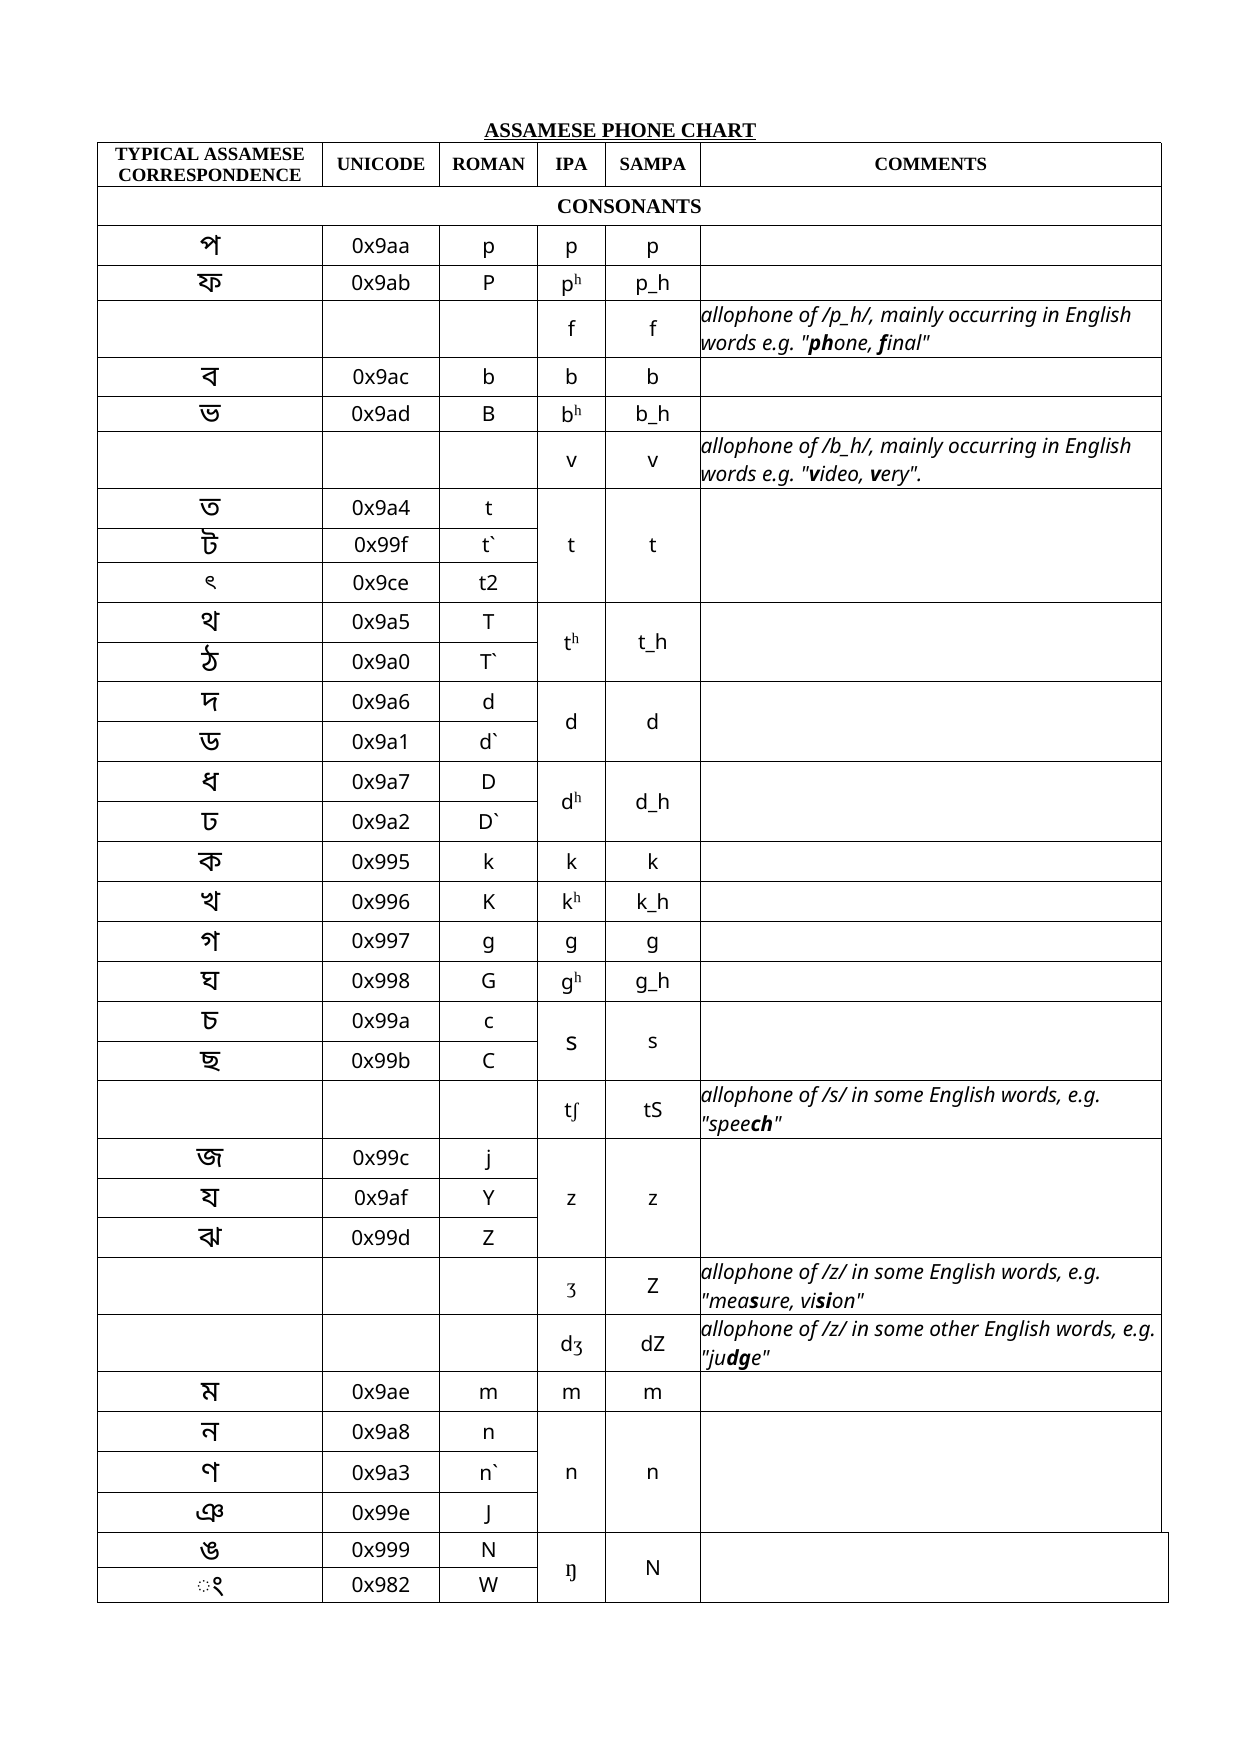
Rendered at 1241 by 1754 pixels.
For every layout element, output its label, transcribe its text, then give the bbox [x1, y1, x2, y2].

table_cell f [538, 301, 605, 357]
table_header SAMPA [606, 143, 700, 186]
table_cell 0x998 [323, 962, 439, 1001]
table_cell 0x99e [323, 1493, 439, 1532]
table_cell ঘ [98, 962, 322, 1001]
table_cell 0x9a1 [323, 722, 439, 761]
table_cell b [440, 358, 537, 396]
table_cell k_h [606, 882, 700, 921]
table_cell 0x9ae [323, 1372, 439, 1411]
table_cell s [538, 1002, 605, 1080]
table_cell [701, 266, 1161, 299]
table_cell K [440, 882, 537, 921]
table_cell 0x9aa [323, 226, 439, 265]
table_cell k [538, 842, 605, 881]
table_cell n [440, 1412, 537, 1451]
table_cell 0x99d [323, 1218, 439, 1257]
table_cell থ [98, 603, 322, 642]
table_cell g [538, 922, 605, 961]
table_cell p_h [606, 266, 700, 299]
table_cell 0x9a5 [323, 603, 439, 642]
table_cell t2 [440, 563, 537, 602]
table_cell [440, 432, 537, 488]
table_cell 0x996 [323, 882, 439, 921]
table_cell ক [98, 842, 322, 881]
table_cell [701, 603, 1161, 681]
table_cell [701, 762, 1161, 841]
table_cell 0x99f [323, 529, 439, 562]
table_cell প [98, 226, 322, 265]
table_cell Z [606, 1258, 700, 1314]
table_cell D [440, 762, 537, 801]
table_cell [701, 1372, 1161, 1411]
table_cell ব [98, 358, 322, 396]
table_cell [440, 1081, 537, 1137]
table_cell 0x9ac [323, 358, 439, 396]
table_cell [323, 301, 439, 357]
table_cell ঙ [98, 1533, 322, 1567]
table_cell [98, 1081, 322, 1137]
table_cell W [440, 1568, 537, 1602]
table_cell bʰ [538, 397, 605, 431]
table_cell dZ [606, 1315, 700, 1371]
table_cell f [606, 301, 700, 357]
table_header IPA [538, 143, 605, 186]
table_cell ফ [98, 266, 322, 299]
table_cell N [606, 1533, 700, 1602]
table_cell J [440, 1493, 537, 1532]
table_cell ঞ [98, 1493, 322, 1532]
table_cell [98, 1258, 322, 1314]
table_cell ʒ [538, 1258, 605, 1314]
table_cell 0x9a3 [323, 1452, 439, 1492]
table_cell d` [440, 722, 537, 761]
table_cell ণ [98, 1452, 322, 1492]
table_cell য [98, 1179, 322, 1217]
table_cell গ [98, 922, 322, 961]
table_cell জ [98, 1139, 322, 1177]
table_cell tS [606, 1081, 700, 1137]
table_cell s [606, 1002, 700, 1080]
table_cell ঢ [98, 802, 322, 841]
table_cell 0x9a6 [323, 682, 439, 721]
table_cell [701, 489, 1161, 602]
table_cell z [538, 1139, 605, 1257]
table_cell k [606, 842, 700, 881]
table_cell 0x9ab [323, 266, 439, 299]
table_cell b_h [606, 397, 700, 431]
table_cell v [606, 432, 700, 488]
table_cell 0x99a [323, 1002, 439, 1041]
table_cell খ [98, 882, 322, 921]
table_cell allophone of /b_h/, mainly occurring in English words e.g. "video, very". [701, 432, 1161, 488]
table_cell [701, 358, 1161, 396]
table_cell dʒ [538, 1315, 605, 1371]
table_cell b [538, 358, 605, 396]
table_cell 0x9a2 [323, 802, 439, 841]
table_cell ট [98, 529, 322, 562]
table_cell [701, 1412, 1161, 1532]
table_cell [701, 682, 1161, 761]
table_cell [440, 1258, 537, 1314]
table_cell ড [98, 722, 322, 761]
table_cell G [440, 962, 537, 1001]
table_cell 0x9a0 [323, 643, 439, 681]
table_cell dʰ [538, 762, 605, 841]
table_cell [701, 226, 1161, 265]
table_cell [701, 962, 1161, 1001]
table_cell ধ [98, 762, 322, 801]
table_cell t [538, 489, 605, 602]
table_cell [323, 432, 439, 488]
table_cell v [538, 432, 605, 488]
table_cell 0x9a7 [323, 762, 439, 801]
table_cell c [440, 1002, 537, 1041]
table_cell t [440, 489, 537, 528]
table_cell ঠ [98, 643, 322, 681]
table_cell kʰ [538, 882, 605, 921]
table_cell [323, 1315, 439, 1371]
table_cell tʃ [538, 1081, 605, 1137]
text ASSAMESE PHONE CHART [118, 118, 1122, 142]
table_cell ং [98, 1568, 322, 1602]
table_cell [701, 842, 1161, 881]
table_cell চ [98, 1002, 322, 1041]
table_cell ভ [98, 397, 322, 431]
table_cell n` [440, 1452, 537, 1492]
table_header COMMENTS [701, 143, 1161, 186]
table_header UNICODE [323, 143, 439, 186]
table_cell pʰ [538, 266, 605, 299]
table_cell 0x9a4 [323, 489, 439, 528]
table_cell g_h [606, 962, 700, 1001]
table_cell 0x9af [323, 1179, 439, 1217]
table_cell allophone of /s/ in some English words, e.g. "speech" [701, 1081, 1161, 1137]
table_cell [323, 1081, 439, 1137]
table_cell g [440, 922, 537, 961]
table_cell 0x9a8 [323, 1412, 439, 1451]
table_cell 0x997 [323, 922, 439, 961]
table_cell ৎ [98, 563, 322, 602]
table_header TYPICAL ASSAMESE CORRESPONDENCE [98, 143, 322, 186]
table_cell [701, 1139, 1161, 1257]
table_cell 0x9ad [323, 397, 439, 431]
table_cell z [606, 1139, 700, 1257]
table_cell ছ [98, 1042, 322, 1080]
table_cell d [538, 682, 605, 761]
table_cell allophone of /z/ in some other English words, e.g. "judge" [701, 1315, 1161, 1371]
table_cell [701, 1533, 1168, 1602]
table_cell m [606, 1372, 700, 1411]
table_cell ম [98, 1372, 322, 1411]
table_cell [440, 301, 537, 357]
table_cell n [606, 1412, 700, 1532]
table_cell j [440, 1139, 537, 1177]
table_cell [701, 1002, 1161, 1080]
table_cell d [440, 682, 537, 721]
table_cell allophone of /p_h/, mainly occurring in English words e.g. "phone, final" [701, 301, 1161, 357]
table_cell 0x99b [323, 1042, 439, 1080]
table_cell Z [440, 1218, 537, 1257]
table_cell CONSONANTS [98, 187, 1161, 225]
table_cell [440, 1315, 537, 1371]
table_cell 0x9ce [323, 563, 439, 602]
table_cell tʰ [538, 603, 605, 681]
table_cell 0x99c [323, 1139, 439, 1177]
table_cell [98, 301, 322, 357]
table_cell T` [440, 643, 537, 681]
table_cell [701, 397, 1161, 431]
table_cell 0x999 [323, 1533, 439, 1567]
table_cell d_h [606, 762, 700, 841]
table_cell m [440, 1372, 537, 1411]
table_cell [98, 432, 322, 488]
table_cell N [440, 1533, 537, 1567]
table_cell দ [98, 682, 322, 721]
table_cell allophone of /z/ in some English words, e.g. "measure, vision" [701, 1258, 1161, 1314]
table_cell gʰ [538, 962, 605, 1001]
table_cell 0x995 [323, 842, 439, 881]
table_cell p [538, 226, 605, 265]
table_cell ŋ [538, 1533, 605, 1602]
table_cell t_h [606, 603, 700, 681]
table_cell p [606, 226, 700, 265]
table_cell b [606, 358, 700, 396]
table_cell C [440, 1042, 537, 1080]
table_cell [323, 1258, 439, 1314]
table_cell k [440, 842, 537, 881]
table_cell g [606, 922, 700, 961]
table_cell [701, 922, 1161, 961]
table_cell p [440, 226, 537, 265]
table_cell ত [98, 489, 322, 528]
table_cell B [440, 397, 537, 431]
table_cell d [606, 682, 700, 761]
table_cell 0x982 [323, 1568, 439, 1602]
table_cell t [606, 489, 700, 602]
table_header ROMAN [440, 143, 537, 186]
table_cell Y [440, 1179, 537, 1217]
table_cell ঝ [98, 1218, 322, 1257]
table_cell D` [440, 802, 537, 841]
table_cell n [538, 1412, 605, 1532]
table_cell ন [98, 1412, 322, 1451]
table_cell T [440, 603, 537, 642]
table_cell [98, 1315, 322, 1371]
table_cell P [440, 266, 537, 299]
table_cell t` [440, 529, 537, 562]
table_cell m [538, 1372, 605, 1411]
table_cell [701, 882, 1161, 921]
